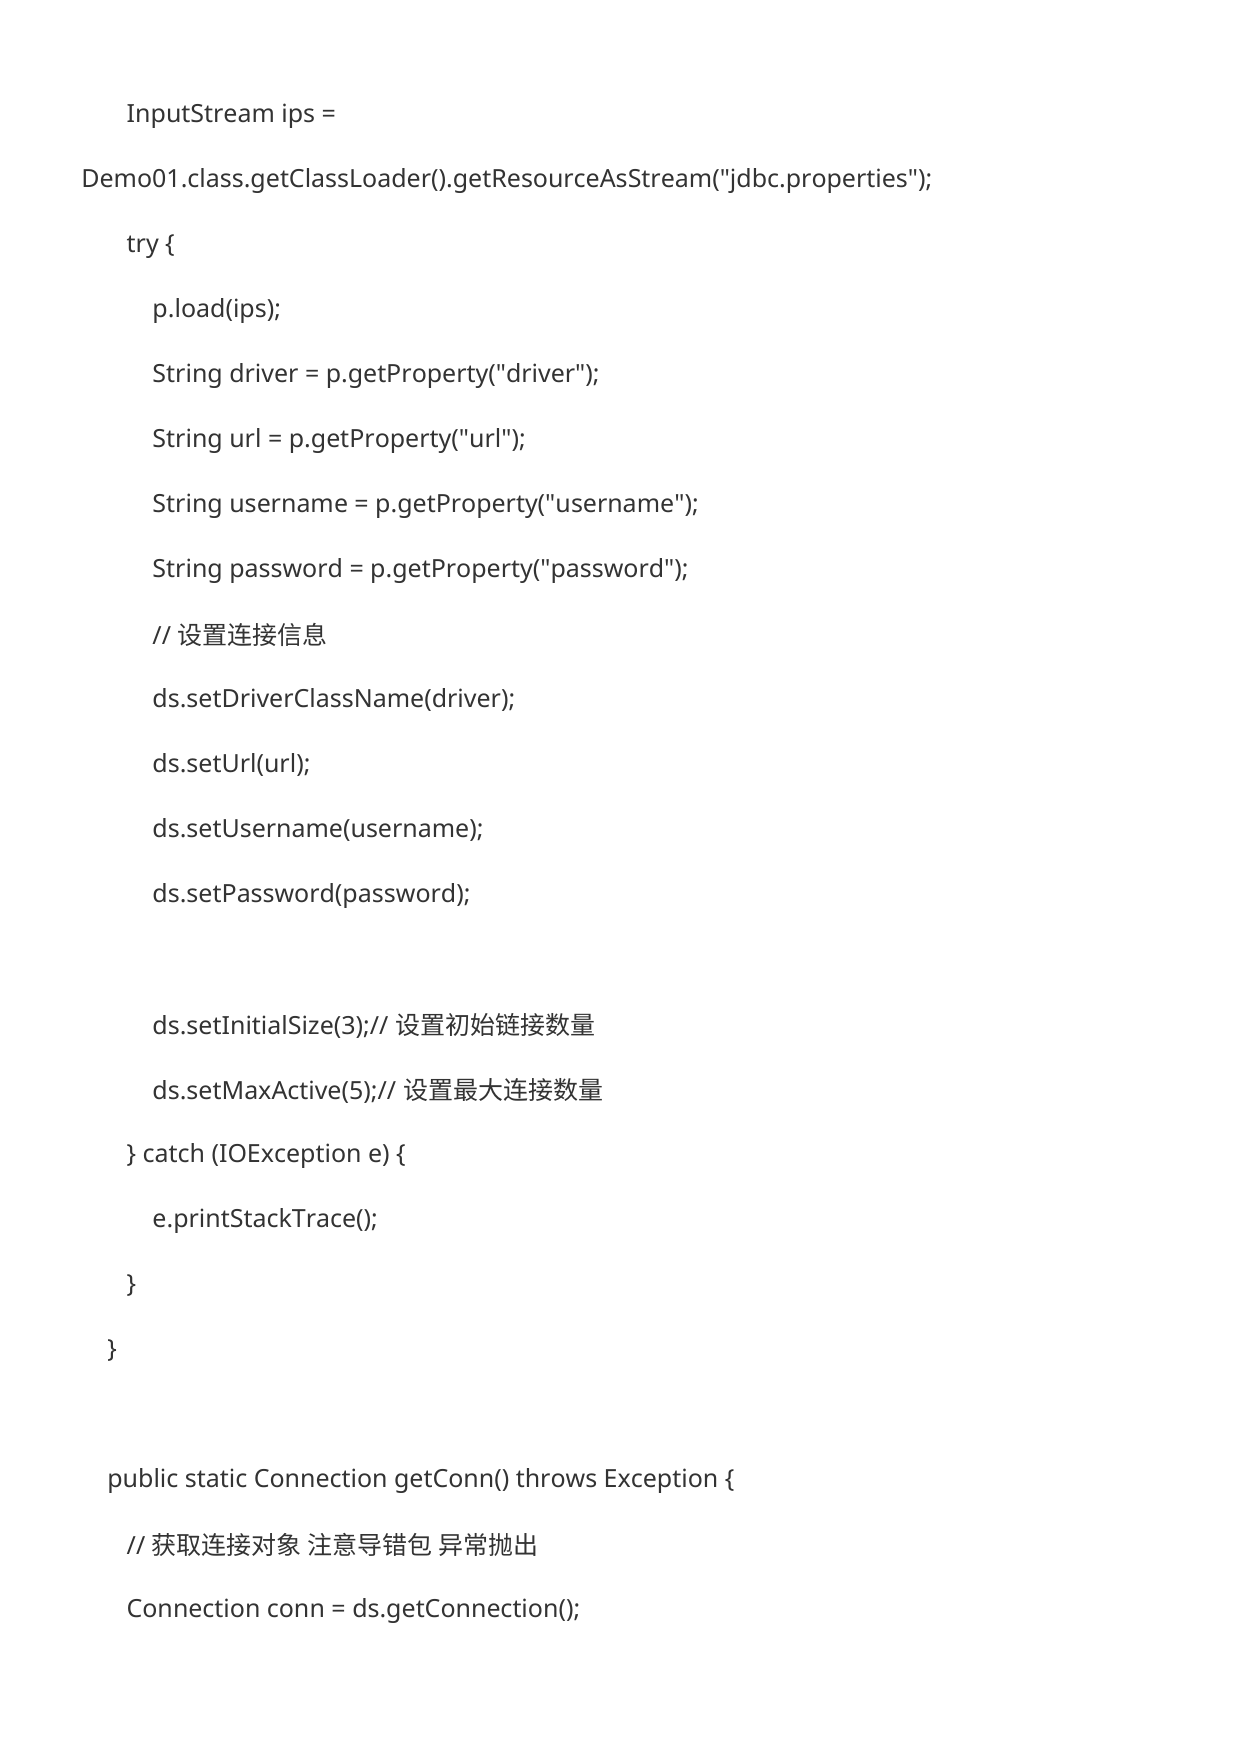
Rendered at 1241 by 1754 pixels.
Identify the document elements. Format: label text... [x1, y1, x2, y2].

text ds.setPassword(password); [81, 861, 1159, 926]
text try { [81, 211, 1159, 276]
text e.printStackTrace(); [81, 1186, 1159, 1251]
text String username = p.getProperty("username"); [81, 471, 1159, 536]
text } [81, 1316, 1159, 1381]
text Connection conn = ds.getConnection(); [81, 1576, 1159, 1641]
text } [81, 1251, 1159, 1316]
text ds.setMaxActive(5);// 设置最大连接数量 [81, 1056, 1159, 1121]
text p.load(ips); [81, 276, 1159, 341]
text ds.setUrl(url); [81, 731, 1159, 796]
text InputStream ips = Demo01.class.getClassLoader().getResourceAsStream("jdbc.properties"); [81, 81, 1159, 211]
text String password = p.getProperty("password"); [81, 536, 1159, 601]
text // 获取连接对象 注意导错包 异常抛出 [81, 1511, 1159, 1576]
text ds.setUsername(username); [81, 796, 1159, 861]
text ds.setInitialSize(3);// 设置初始链接数量 [81, 991, 1159, 1056]
text String url = p.getProperty("url"); [81, 406, 1159, 471]
text ds.setDriverClassName(driver); [81, 666, 1159, 731]
text String driver = p.getProperty("driver"); [81, 341, 1159, 406]
text } catch (IOException e) { [81, 1121, 1159, 1186]
text // 设置连接信息 [81, 601, 1159, 666]
text public static Connection getConn() throws Exception { [81, 1446, 1159, 1511]
